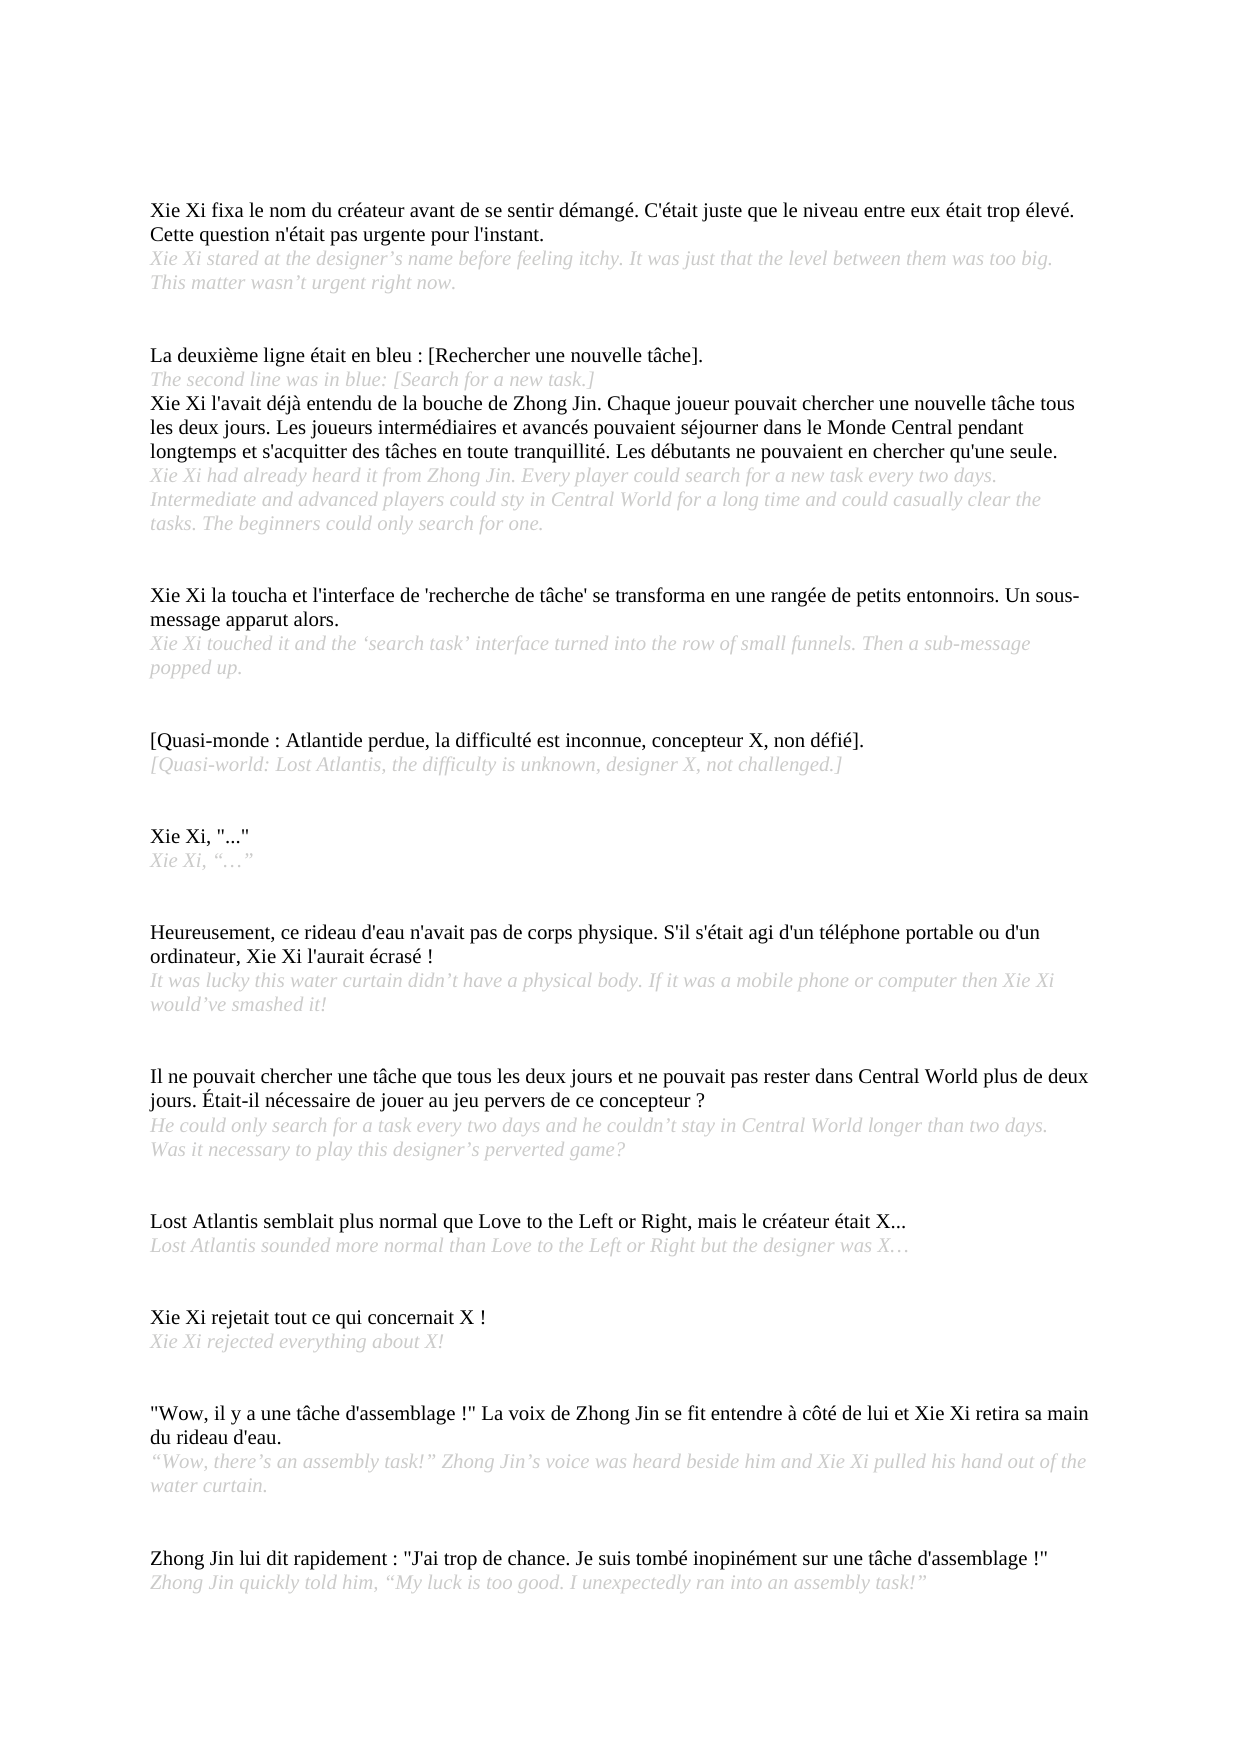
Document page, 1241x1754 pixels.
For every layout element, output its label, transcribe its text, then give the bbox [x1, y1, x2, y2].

text Il ne pouvait chercher une tâche que tous les deux jours et ne pouvait pas rester dans Central World plus de deux jours. Était-il nécessaire de jouer au jeu pervers de ce concepteur ? He could only search for a task every two days and he couldn’t stay in Central World longer than two days. Was it necessary to play this designer’s perverted game? [150, 1064, 1090, 1161]
text Lost Atlantis semblait plus normal que Love to the Left or Right, mais le créateur était X... Lost Atlantis sounded more normal than Love to the Left or Right but the designer was X… [150, 1209, 1090, 1257]
text Zhong Jin lui dit rapidement : "J'ai trop de chance. Je suis tombé inopinément sur une tâche d'assemblage !" Zhong Jin quickly told him, “My luck is too good. I unexpectedly ran into an assembly task!” [150, 1546, 1090, 1594]
text Xie Xi la toucha et l'interface de 'recherche de tâche' se transforma en une rangée de petits entonnoirs. Un sous-message apparut alors. Xie Xi touched it and the ‘search task’ interface turned into the row of small funnels. Then a sub-message popped up. [150, 583, 1090, 679]
text "Wow, il y a une tâche d'assemblage !" La voix de Zhong Jin se fit entendre à côté de lui et Xie Xi retira sa main du rideau d'eau. “Wow, there’s an assembly task!” Zhong Jin’s voice was heard beside him and Xie Xi pulled his hand out of the water curtain. [150, 1401, 1090, 1497]
text Xie Xi l'avait déjà entendu de la bouche de Zhong Jin. Chaque joueur pouvait chercher une nouvelle tâche tous les deux jours. Les joueurs intermédiaires et avancés pouvaient séjourner dans le Monde Central pendant longtemps et s'acquitter des tâches en toute tranquillité. Les débutants ne pouvaient en chercher qu'une seule. Xie Xi had already heard it from Zhong Jin. Every player could search for a new task every two days. Intermediate and advanced players could sty in Central World for a long time and could casually clear the tasks. The beginners could only search for one. [150, 391, 1090, 535]
text Xie Xi rejetait tout ce qui concernait X ! Xie Xi rejected everything about X! [150, 1305, 1090, 1353]
text Heureusement, ce rideau d'eau n'avait pas de corps physique. S'il s'était agi d'un téléphone portable ou d'un ordinateur, Xie Xi l'aurait écrasé ! It was lucky this water curtain didn’t have a physical body. If it was a mobile phone or computer then Xie Xi would’ve smashed it! [150, 920, 1090, 1016]
text Xie Xi fixa le nom du créateur avant de se sentir démangé. C'était juste que le niveau entre eux était trop élevé. Cette question n'était pas urgente pour l'instant. Xie Xi stared at the designer’s name before feeling itchy. It was just that the level between them was too big. This matter wasn’t urgent right now. [150, 198, 1090, 294]
text Xie Xi, "..." Xie Xi, “…” [150, 824, 1090, 872]
text [Quasi-monde : Atlantide perdue, la difficulté est inconnue, concepteur X, non défié]. [Quasi-world: Lost Atlantis, the difficulty is unknown, designer X, not challenged.] [150, 727, 1090, 776]
text La deuxième ligne était en bleu : [Rechercher une nouvelle tâche]. The second line was in blue: [Search for a new task.] [150, 342, 1090, 391]
